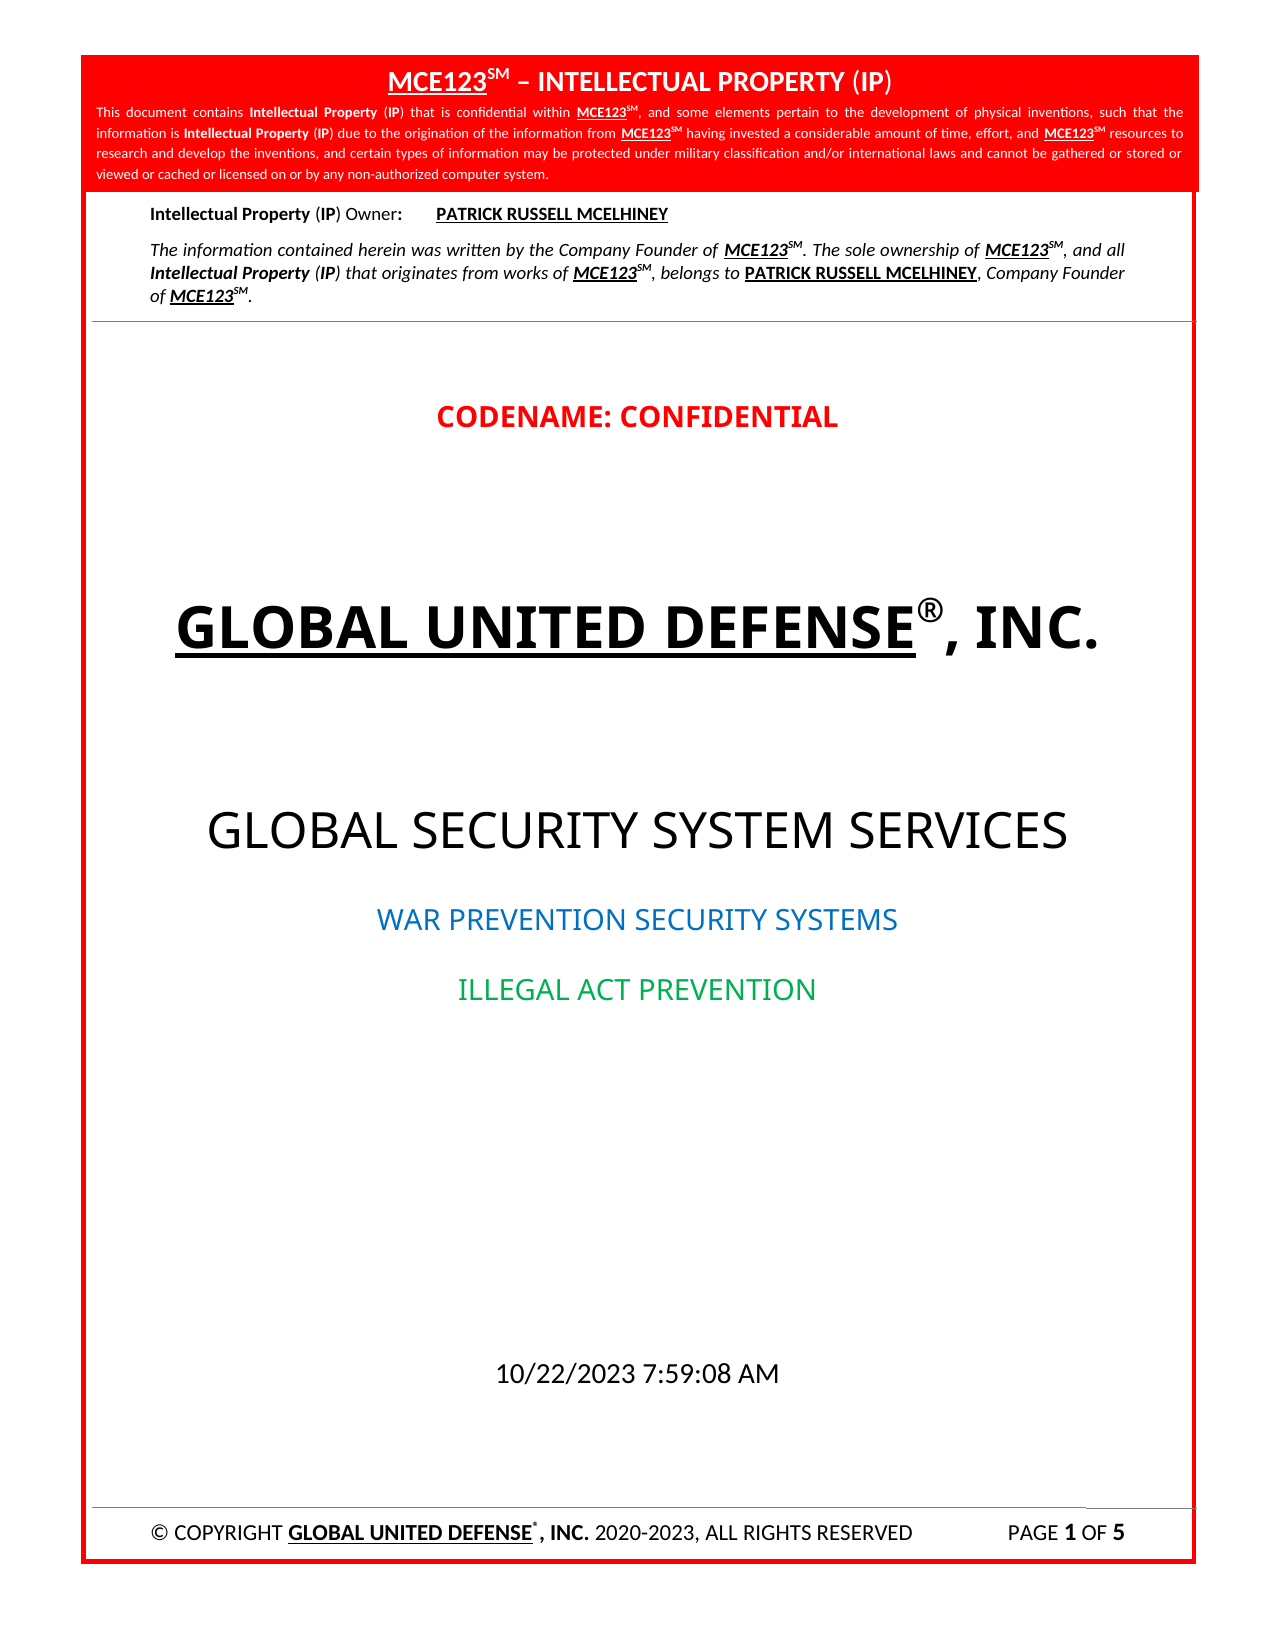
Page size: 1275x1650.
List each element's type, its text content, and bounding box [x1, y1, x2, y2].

text 10/22/2023 7:59:08 AM [150, 1356, 1125, 1391]
text GLOBAL SECURITY SYSTEM SERVICES [150, 796, 1125, 864]
text GLOBAL UNITED DEFENSE®, INC. [150, 586, 1125, 666]
subtitle WAR PREVENTION SECURITY SYSTEMS [150, 899, 1125, 938]
text CODENAME: CONFIDENTIAL [150, 396, 1125, 436]
subtitle ILLEGAL ACT PREVENTION [150, 969, 1125, 1009]
